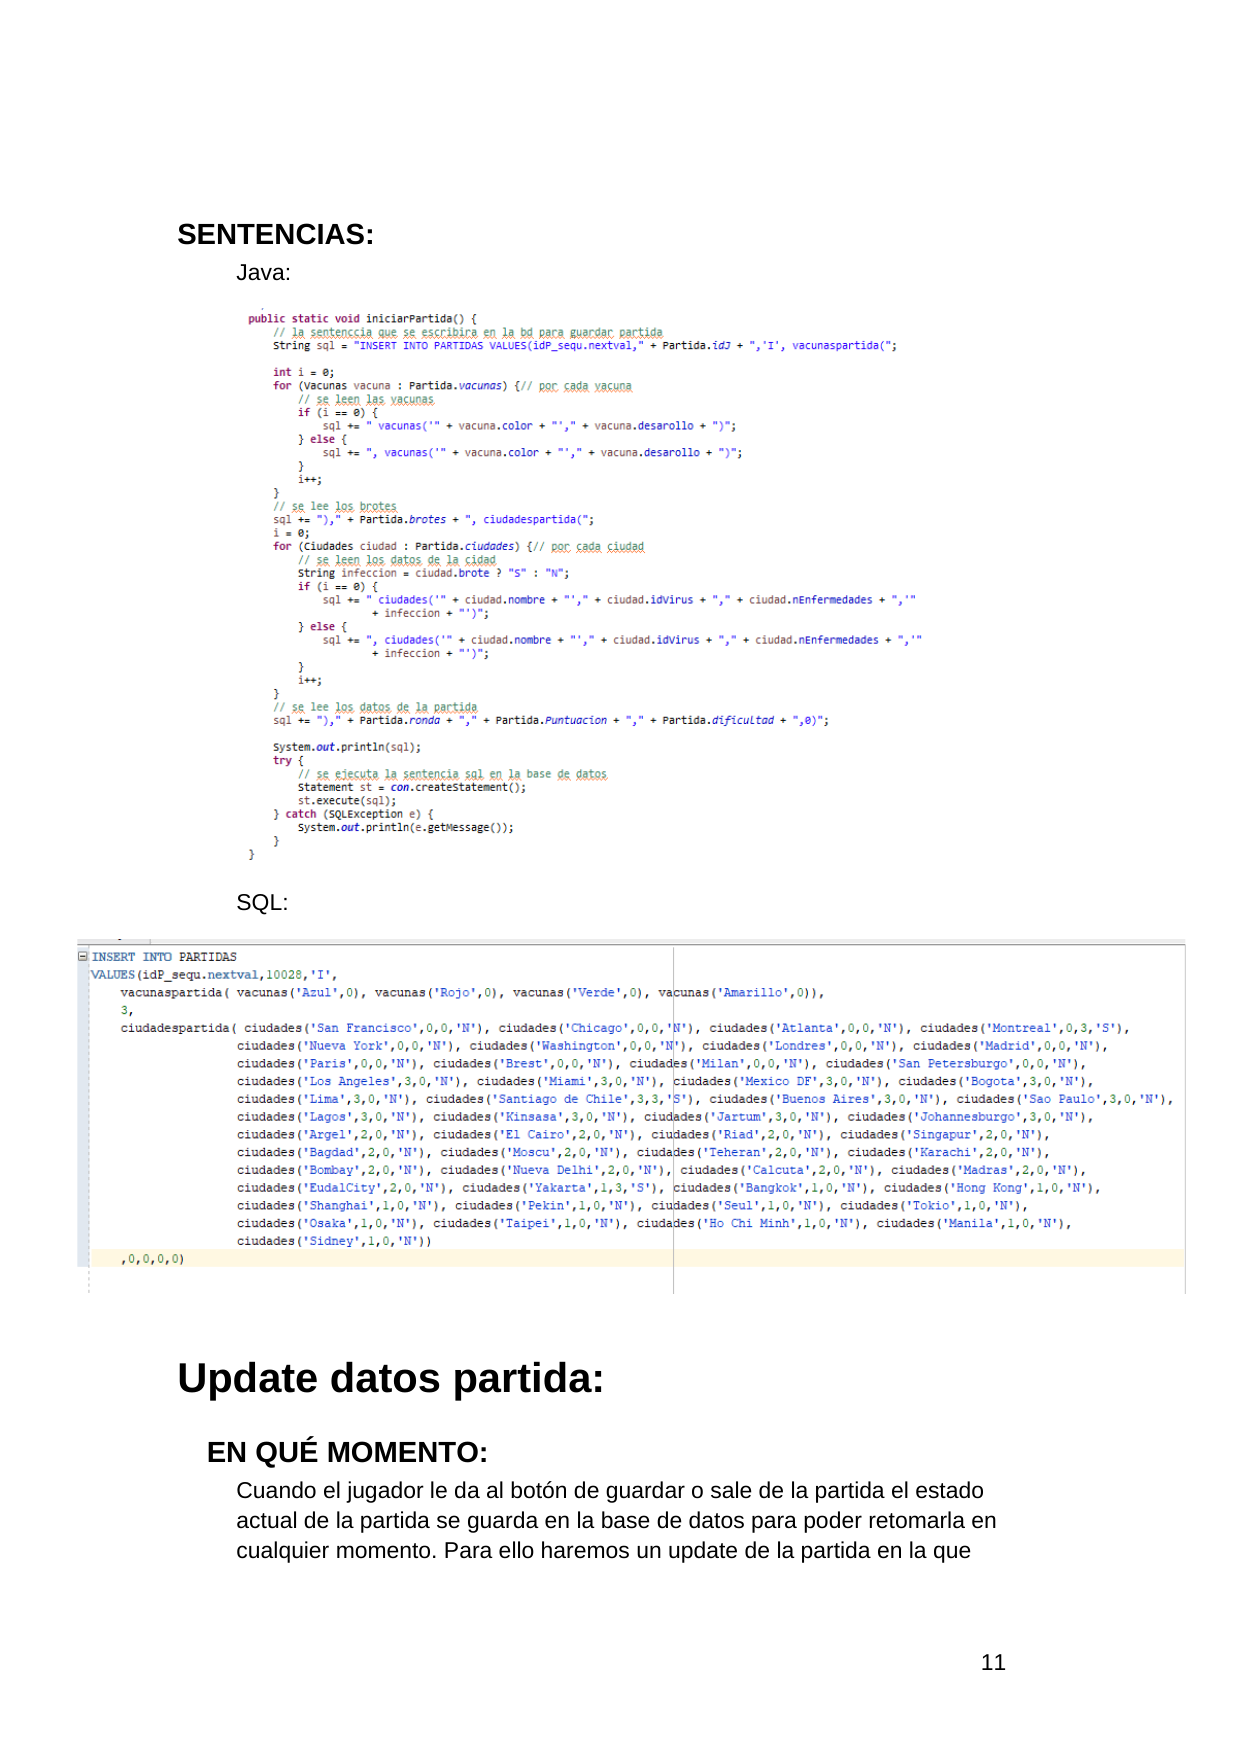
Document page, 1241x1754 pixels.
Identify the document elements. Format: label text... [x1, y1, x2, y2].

picture [77, 939, 1186, 1294]
text Java: [236, 259, 1006, 285]
subtitle EN QUÉ MOMENTO: [207, 1435, 1006, 1468]
subtitle SENTENCIAS: [177, 217, 1006, 250]
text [236, 1477, 1006, 1563]
picture [233, 308, 950, 863]
subtitle Update datos partida: [177, 1294, 1006, 1402]
